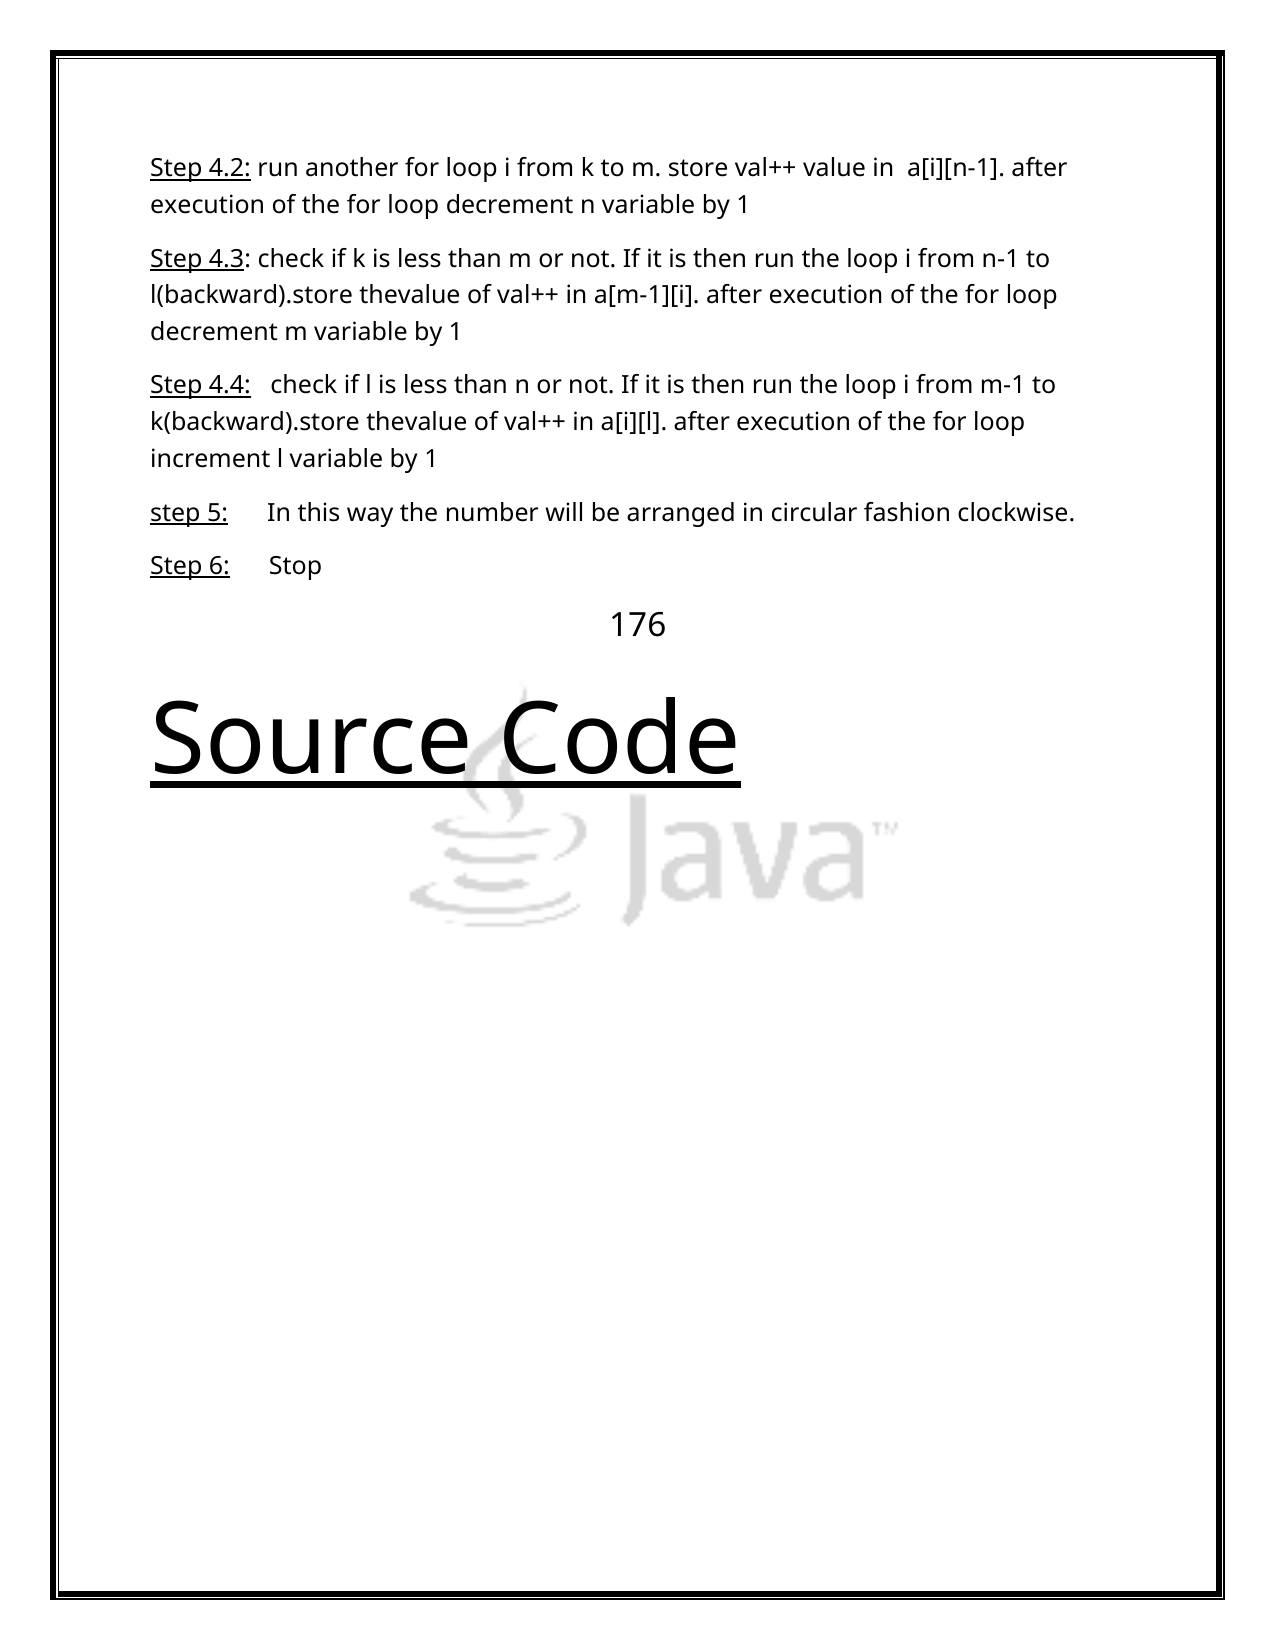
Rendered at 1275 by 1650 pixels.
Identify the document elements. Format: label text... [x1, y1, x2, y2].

text Step 4.2: run another for loop i from k to m. store val++ value in a[i][n-1]. after execution of the for loop decrement n variable by 1 [150, 150, 1125, 221]
text Step 4.4: check if l is less than n or not. If it is then run the loop i from m-1 to k(backward).store thevalue of val++ in a[i][l]. after execution of the for loop increment l variable by 1 [150, 367, 1125, 475]
text step 5: In this way the number will be arranged in circular fashion clockwise. [150, 494, 1125, 528]
text Step 6: Stop [150, 548, 1125, 582]
text 176 [150, 601, 1125, 646]
text Source Code [150, 667, 1125, 803]
text Step 4.3: check if k is less than m or not. If it is then run the loop i from n-1 to l(backward).store thevalue of val++ in a[m-1][i]. after execution of the for loop decrement m variable by 1 [150, 240, 1125, 348]
